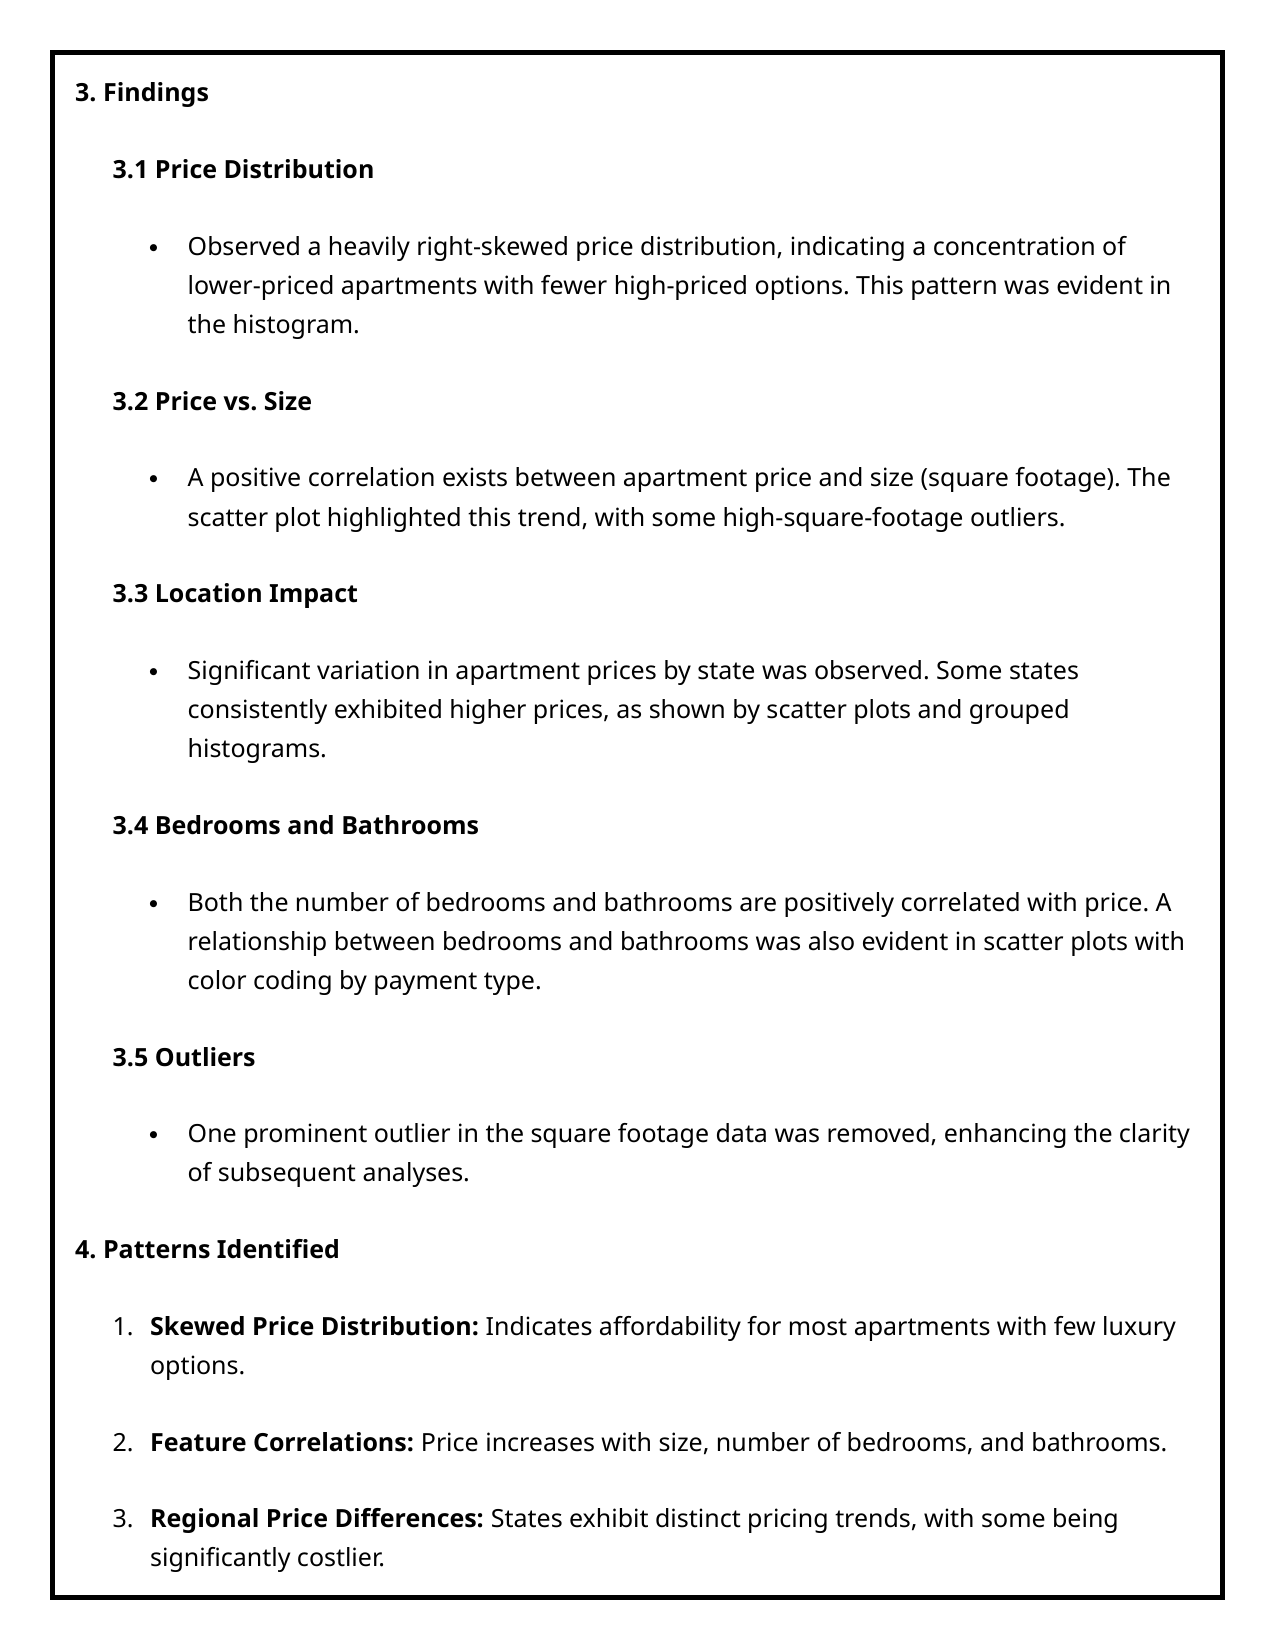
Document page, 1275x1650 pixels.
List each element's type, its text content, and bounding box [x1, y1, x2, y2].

text 4. Patterns Identified [75, 1232, 1200, 1266]
text 3.5 Outliers [112, 1039, 1200, 1073]
list One prominent outlier in the square footage data was removed, enhancing the clarity of subsequent analyses. [150, 1116, 1200, 1189]
list Observed a heavily right-skewed price distribution, indicating a concentration of lower-priced apartments with fewer high-priced options. This pattern was evident in the histogram. [150, 228, 1200, 341]
list Skewed Price Distribution: Indicates affordability for most apartments with few luxury options. [112, 1308, 1200, 1382]
list A positive correlation exists between apartment price and size (square footage). The scatter plot highlighted this trend, with some high-square-footage outliers. [150, 460, 1200, 533]
text 3. Findings [75, 75, 1200, 109]
text 3.2 Price vs. Size [112, 383, 1200, 417]
list Regional Price Differences: States exhibit distinct pricing trends, with some being significantly costlier. [112, 1501, 1200, 1574]
list Feature Correlations: Price increases with size, number of bedrooms, and bathrooms. [112, 1424, 1200, 1458]
text 3.3 Location Impact [112, 576, 1200, 610]
list Both the number of bedrooms and bathrooms are positively correlated with price. A relationship between bedrooms and bathrooms was also evident in scatter plots with color coding by payment type. [150, 884, 1200, 997]
text 3.4 Bedrooms and Bathrooms [112, 807, 1200, 842]
text 3.1 Price Distribution [112, 152, 1200, 186]
list Significant variation in apartment prices by state was observed. Some states consistently exhibited higher prices, as shown by scatter plots and grouped histograms. [150, 652, 1200, 765]
